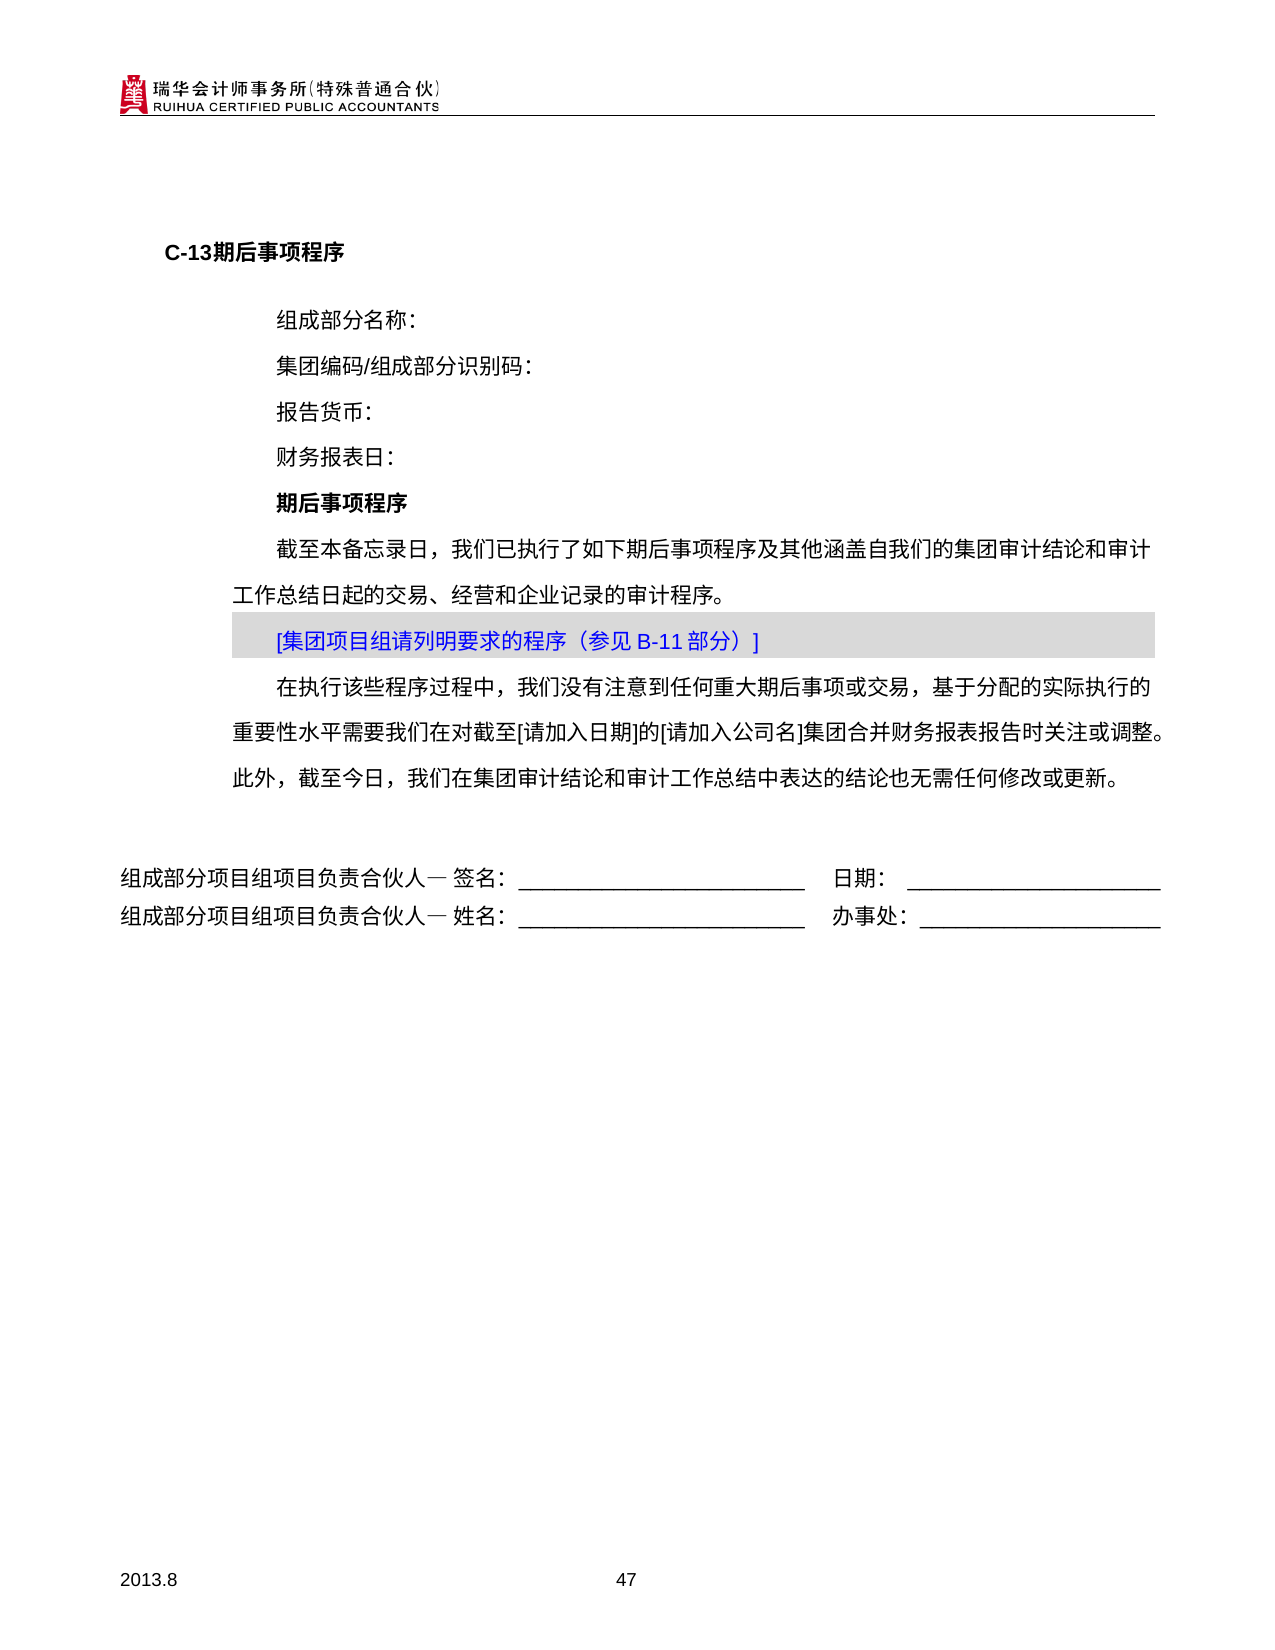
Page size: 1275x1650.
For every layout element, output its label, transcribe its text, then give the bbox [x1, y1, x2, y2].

subtitle C-13 期后事项程序 [164, 235, 1155, 267]
text 组成部分项目组项目负责合伙人— 签名： 日期： [120, 867, 1155, 892]
text 组成部分名称： [232, 292, 1155, 337]
text 报告货币： [232, 383, 1155, 429]
text 组成部分项目组项目负责合伙人— 姓名： 办事处： [120, 904, 1155, 929]
subtitle [集团项目组请列明要求的程序（参见B-11部分）] [232, 612, 1155, 658]
text 财务报表日： [232, 429, 1155, 475]
text 截至本备忘录日，我们已执行了如下期后事项程序及其他涵盖自我们的集团审计结论和审计工作总结日起的交易、经营和企业记录的审计程序。 [232, 521, 1155, 612]
picture [120, 75, 439, 114]
text 集团编码/组成部分识别码： [232, 337, 1155, 383]
text 期后事项程序 [232, 475, 1155, 521]
text 在执行该些程序过程中，我们没有注意到任何重大期后事项或交易，基于分配的实际执行的重要性水平需要我们在对截至[请加入日期]的[请加入公司名]集团合并财务报表报告时关注或调整。此外，截至今日，我们在集团审计结论和审计工作总结中表达的结论也无需任何修改或更新。 [232, 658, 1155, 796]
